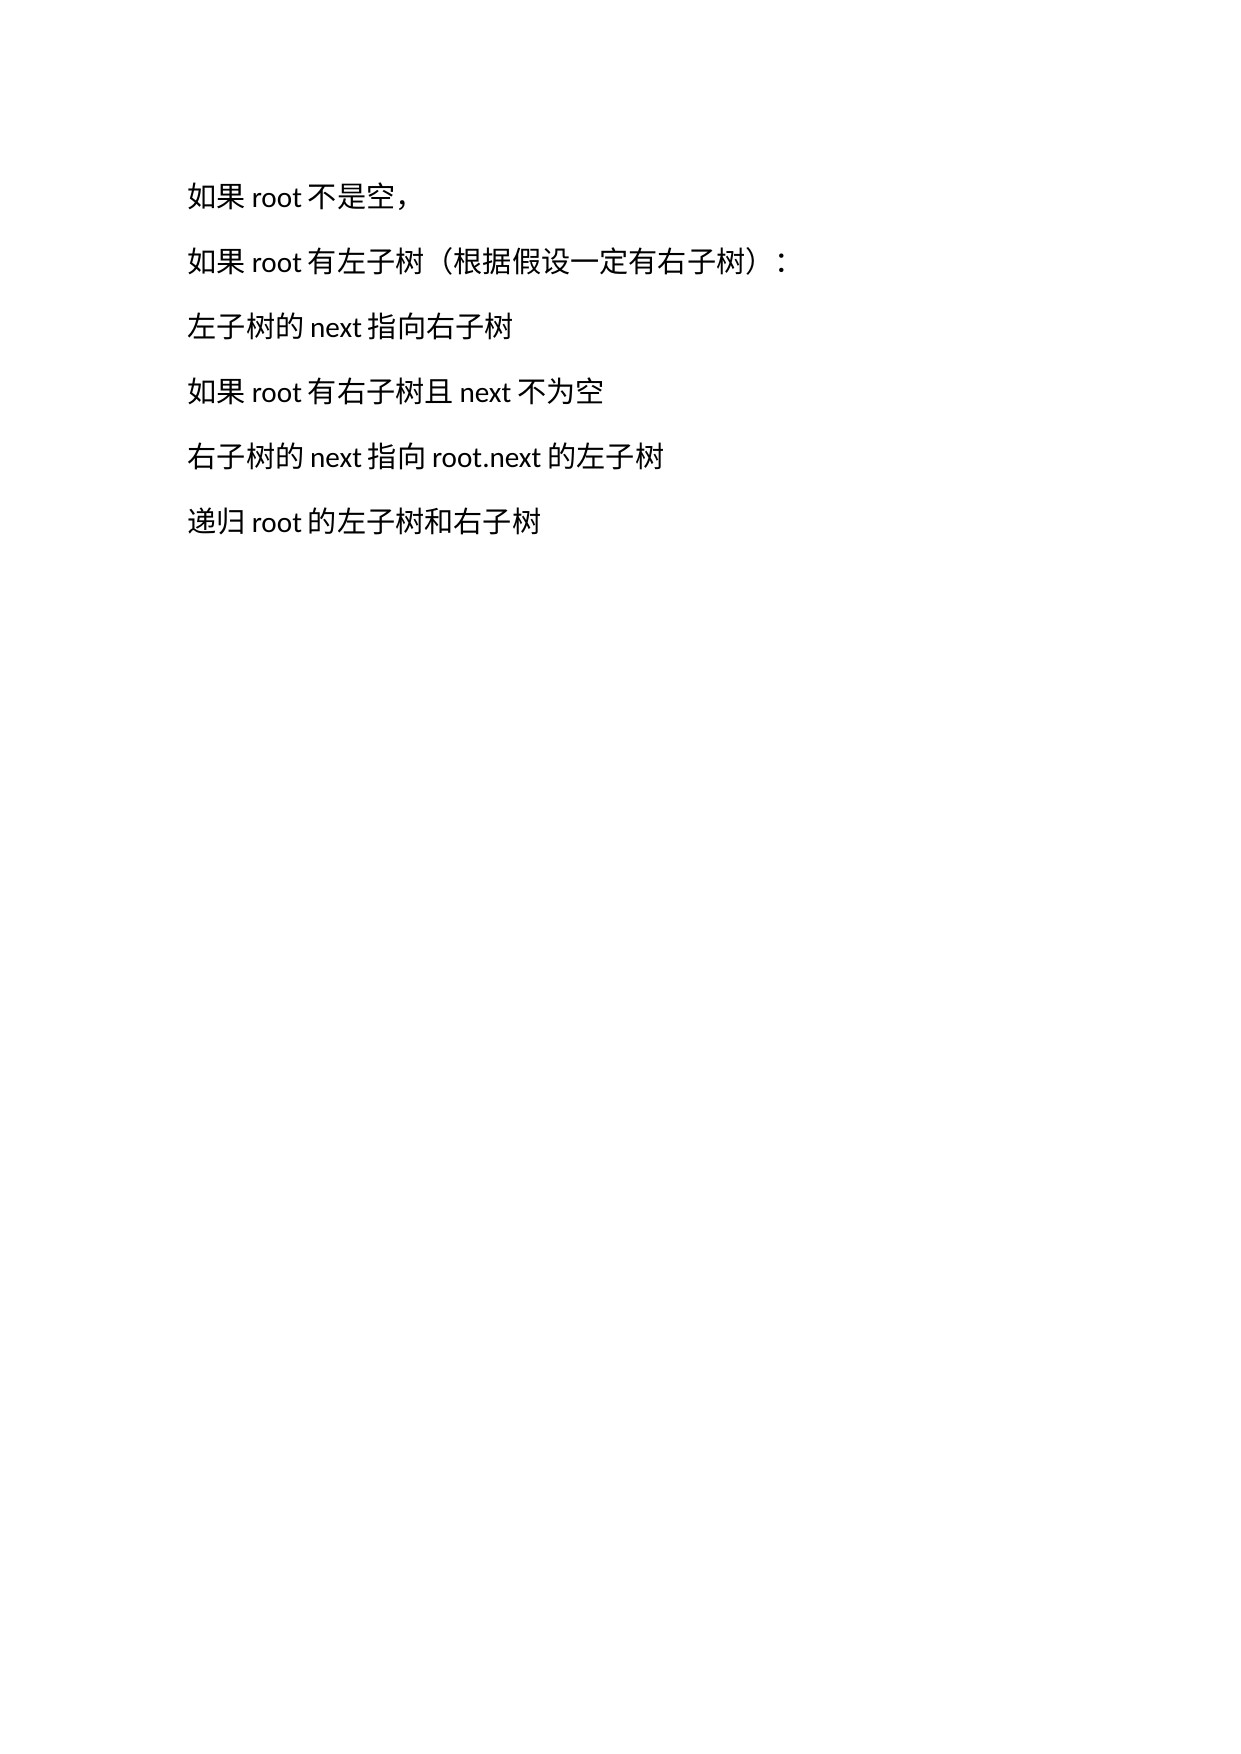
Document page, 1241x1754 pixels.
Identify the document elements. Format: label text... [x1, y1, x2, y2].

text 如果root不是空， [187, 162, 1053, 227]
text 如果root有左子树（根据假设一定有右子树）： [187, 227, 1053, 292]
text 左子树的next指向右子树 [187, 292, 1053, 357]
text 递归root的左子树和右子树 [187, 487, 1053, 552]
text 右子树的next指向root.next的左子树 [187, 422, 1053, 487]
text 如果root有右子树且next不为空 [187, 357, 1053, 422]
